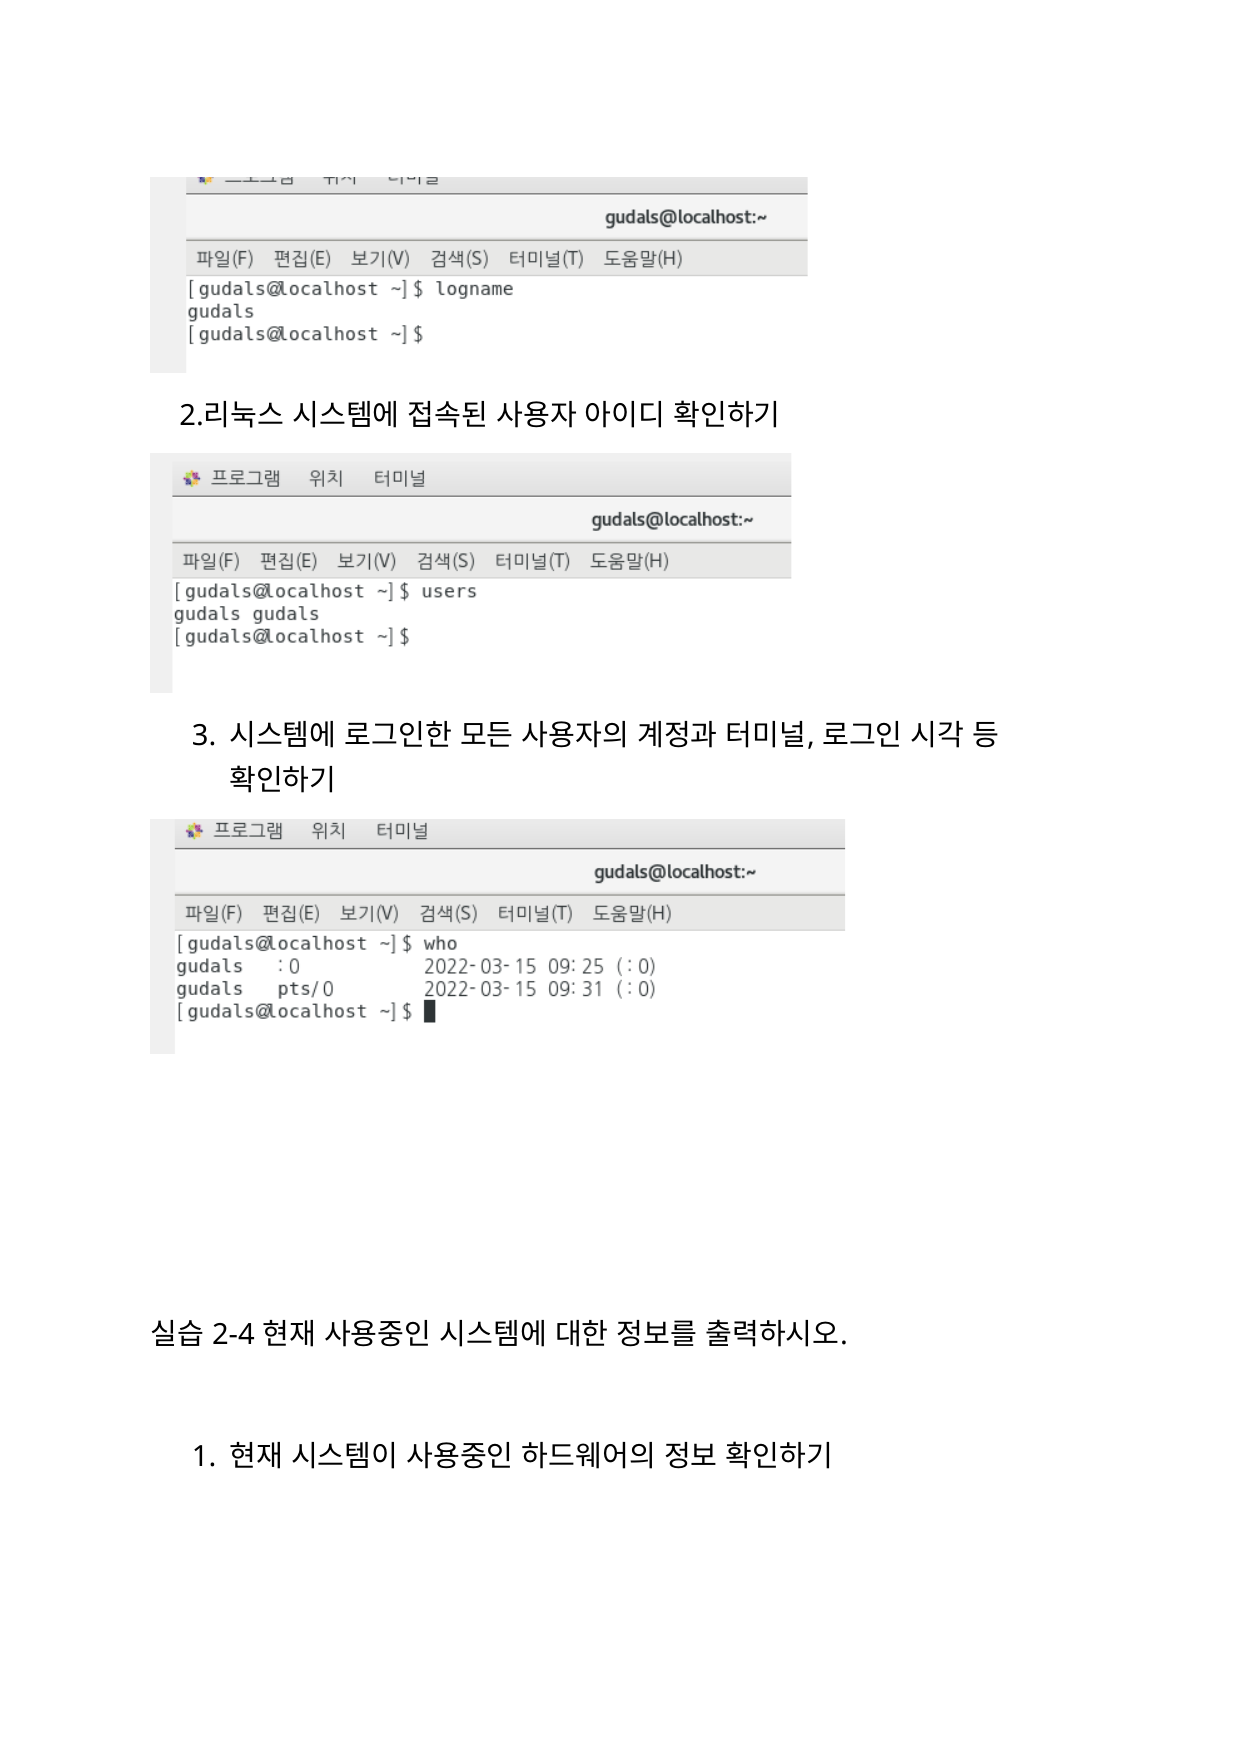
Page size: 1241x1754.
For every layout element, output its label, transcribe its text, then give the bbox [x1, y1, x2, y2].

text 2.리눅스 시스템에 접속된 사용자 아이디 확인하기 [150, 391, 1090, 433]
picture [150, 177, 808, 373]
list 실습 2-4 현재 사용중인 시스템에 대한 정보를 출력하시오. [150, 1311, 1090, 1353]
picture [150, 453, 792, 693]
picture [150, 819, 846, 1054]
list 시스템에 로그인한 모든 사용자의 계정과 터미널, 로그인 시각 등 확인하기 [192, 711, 1090, 799]
list 현재 시스템이 사용중인 하드웨어의 정보 확인하기 [192, 1433, 1090, 1475]
